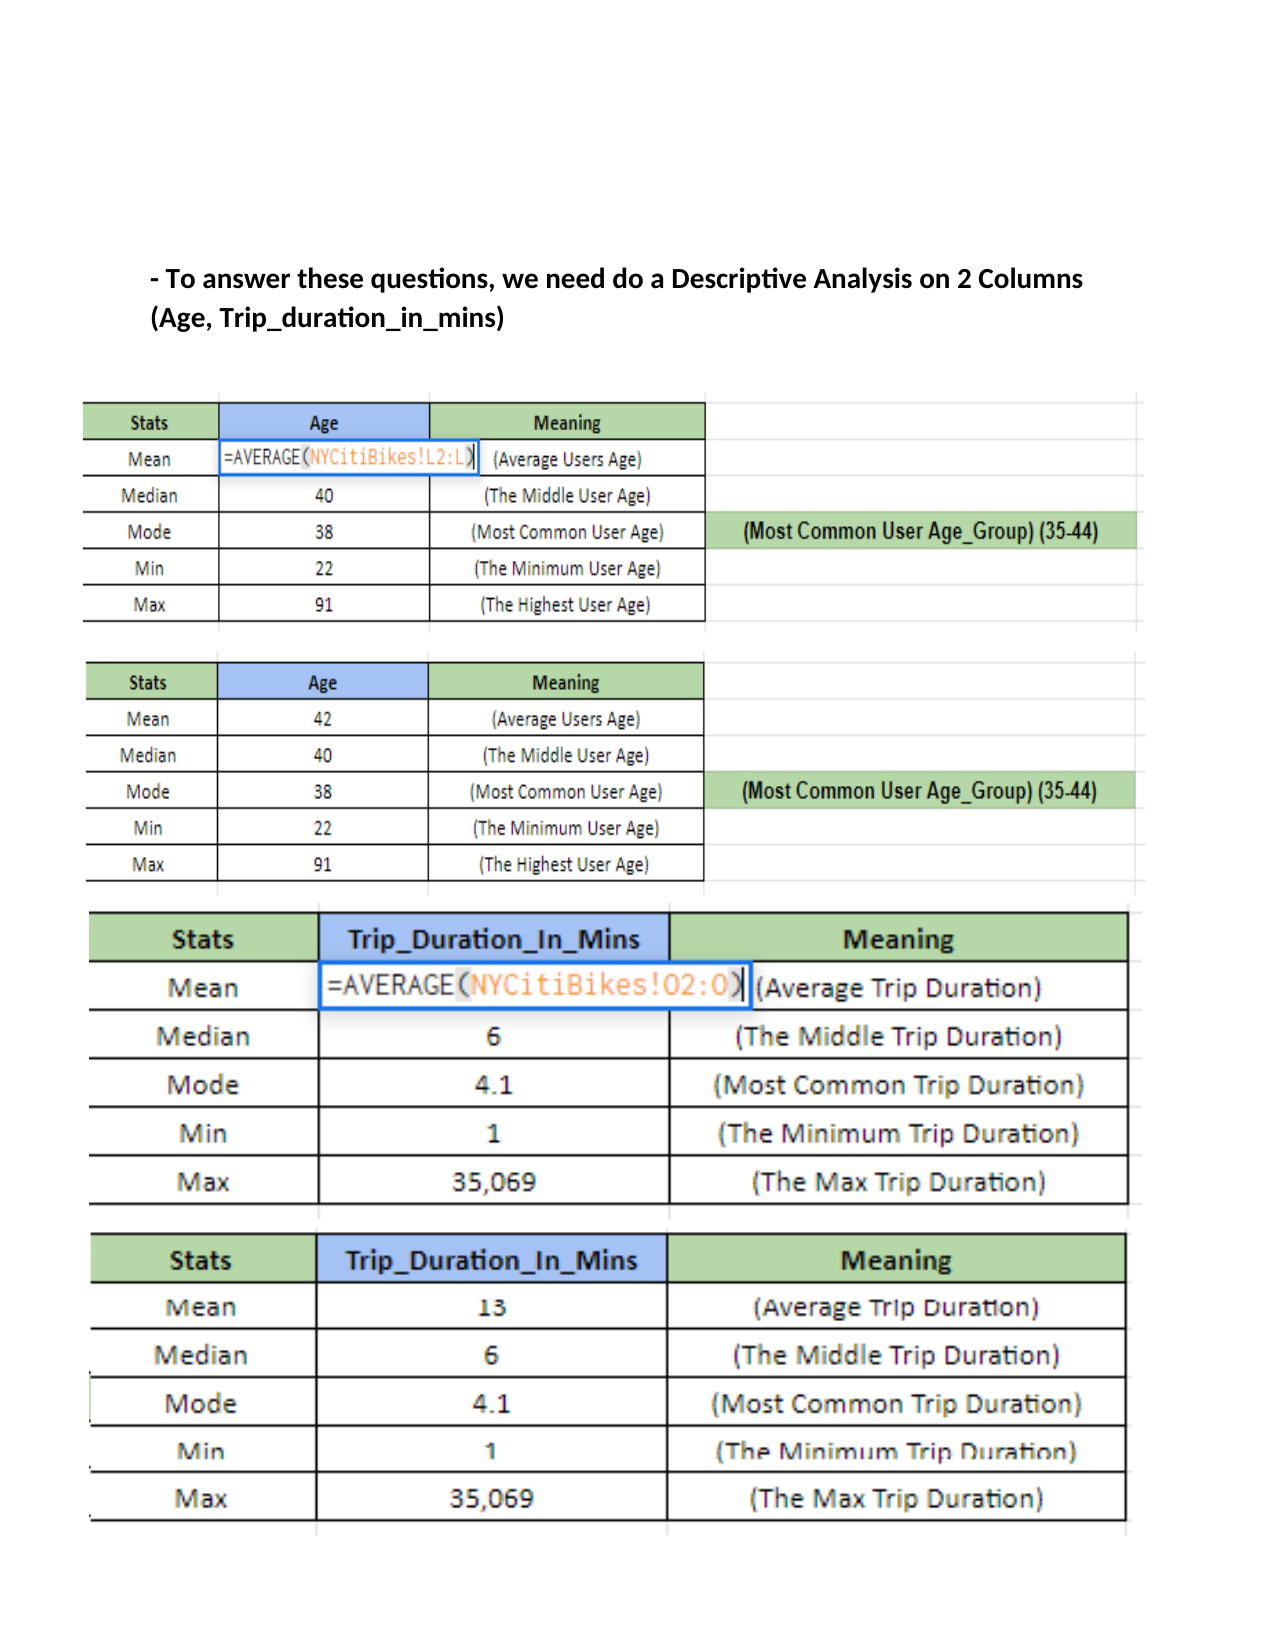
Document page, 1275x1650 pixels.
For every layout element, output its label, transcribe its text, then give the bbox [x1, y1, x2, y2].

text - To answer these questions, we need do a Descriptive Analysis on 2 Columns (Age, Trip_duration_in_mins) [150, 260, 1125, 334]
picture [82, 392, 1150, 1543]
